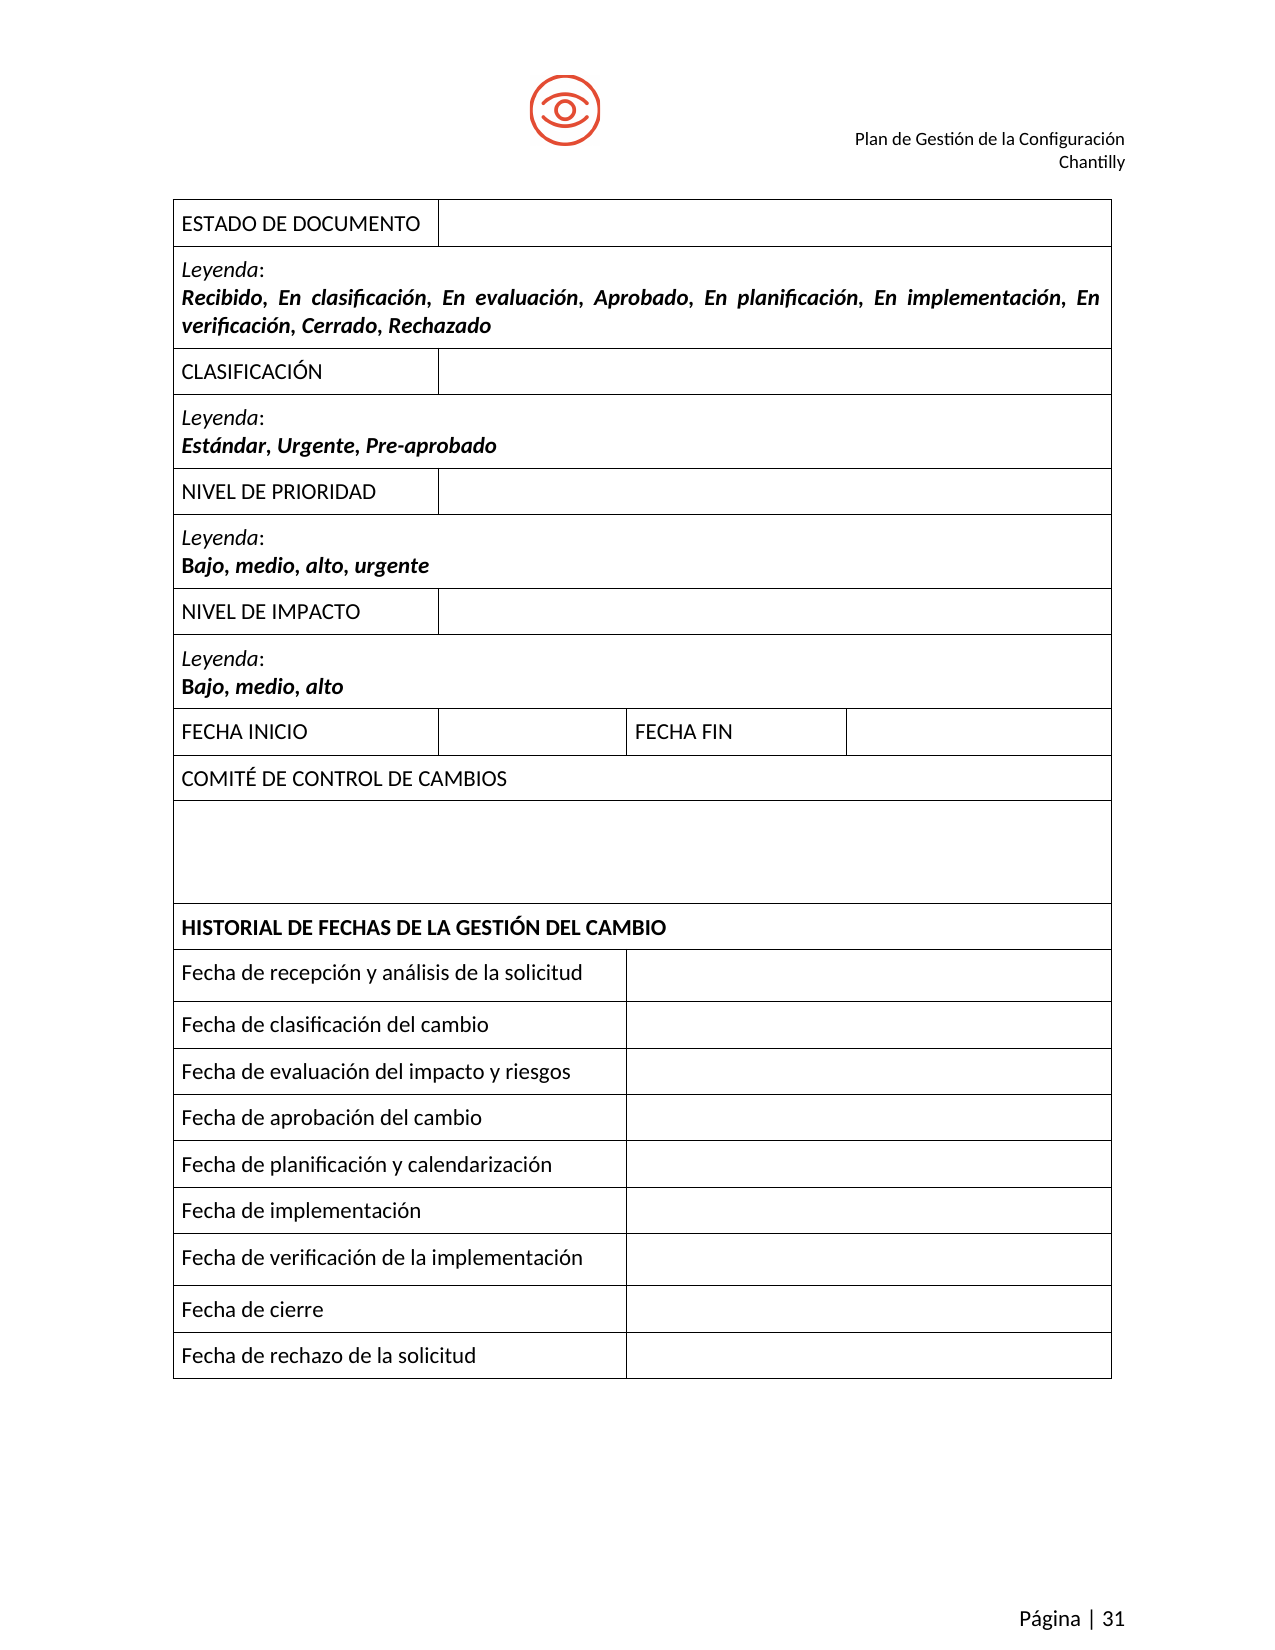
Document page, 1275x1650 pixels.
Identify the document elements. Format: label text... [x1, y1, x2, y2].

table_cell [627, 1333, 1111, 1378]
table_cell Fecha de rechazo de la solicitud [174, 1333, 626, 1378]
table_cell [627, 1002, 1111, 1047]
table_cell Leyenda: Recibido, En clasificación, En evaluación, Aprobado, En planificación, En implementación, En verificación, Cerrado, Rechazado [174, 247, 1111, 347]
table_cell [627, 1188, 1111, 1233]
table_cell [439, 349, 1111, 394]
table_cell Fecha de recepción y análisis de la solicitud [174, 950, 626, 1001]
table_cell Fecha de evaluación del impacto y riesgos [174, 1049, 626, 1094]
table_cell Fecha de cierre [174, 1286, 626, 1332]
table_cell FECHA FIN [627, 709, 846, 754]
table_cell HISTORIAL DE FECHAS DE LA GESTIÓN DEL CAMBIO [174, 904, 1111, 949]
table_cell FECHA INICIO [174, 709, 438, 754]
table_cell [439, 469, 1111, 514]
table_header ESTADO DE DOCUMENTO [174, 200, 438, 246]
table_cell [847, 709, 1111, 754]
table_cell [439, 589, 1111, 634]
table_cell [627, 1049, 1111, 1094]
table_cell Fecha de planificación y calendarización [174, 1141, 626, 1187]
table_cell [627, 1095, 1111, 1140]
table_cell COMITÉ DE CONTROL DE CAMBIOS [174, 756, 1111, 800]
table_header [439, 200, 1111, 246]
table_cell [627, 950, 1111, 1001]
table_cell NIVEL DE IMPACTO [174, 589, 438, 634]
table_cell Fecha de verificación de la implementación [174, 1234, 626, 1285]
table_cell [439, 709, 626, 754]
table_cell [627, 1141, 1111, 1187]
table_cell NIVEL DE PRIORIDAD [174, 469, 438, 514]
table_cell [627, 1286, 1111, 1332]
table_cell Leyenda: Bajo, medio, alto [174, 635, 1111, 708]
table_cell Leyenda: Bajo, medio, alto, urgente [174, 515, 1111, 588]
table_cell Leyenda: Estándar, Urgente, Pre-aprobado [174, 395, 1111, 468]
table_cell [627, 1234, 1111, 1285]
table_cell Fecha de clasificación del cambio [174, 1002, 626, 1047]
table_cell [174, 801, 1111, 903]
picture [529, 75, 600, 146]
table_cell CLASIFICACIÓN [174, 349, 438, 394]
table_cell Fecha de implementación [174, 1188, 626, 1233]
table_cell Fecha de aprobación del cambio [174, 1095, 626, 1140]
